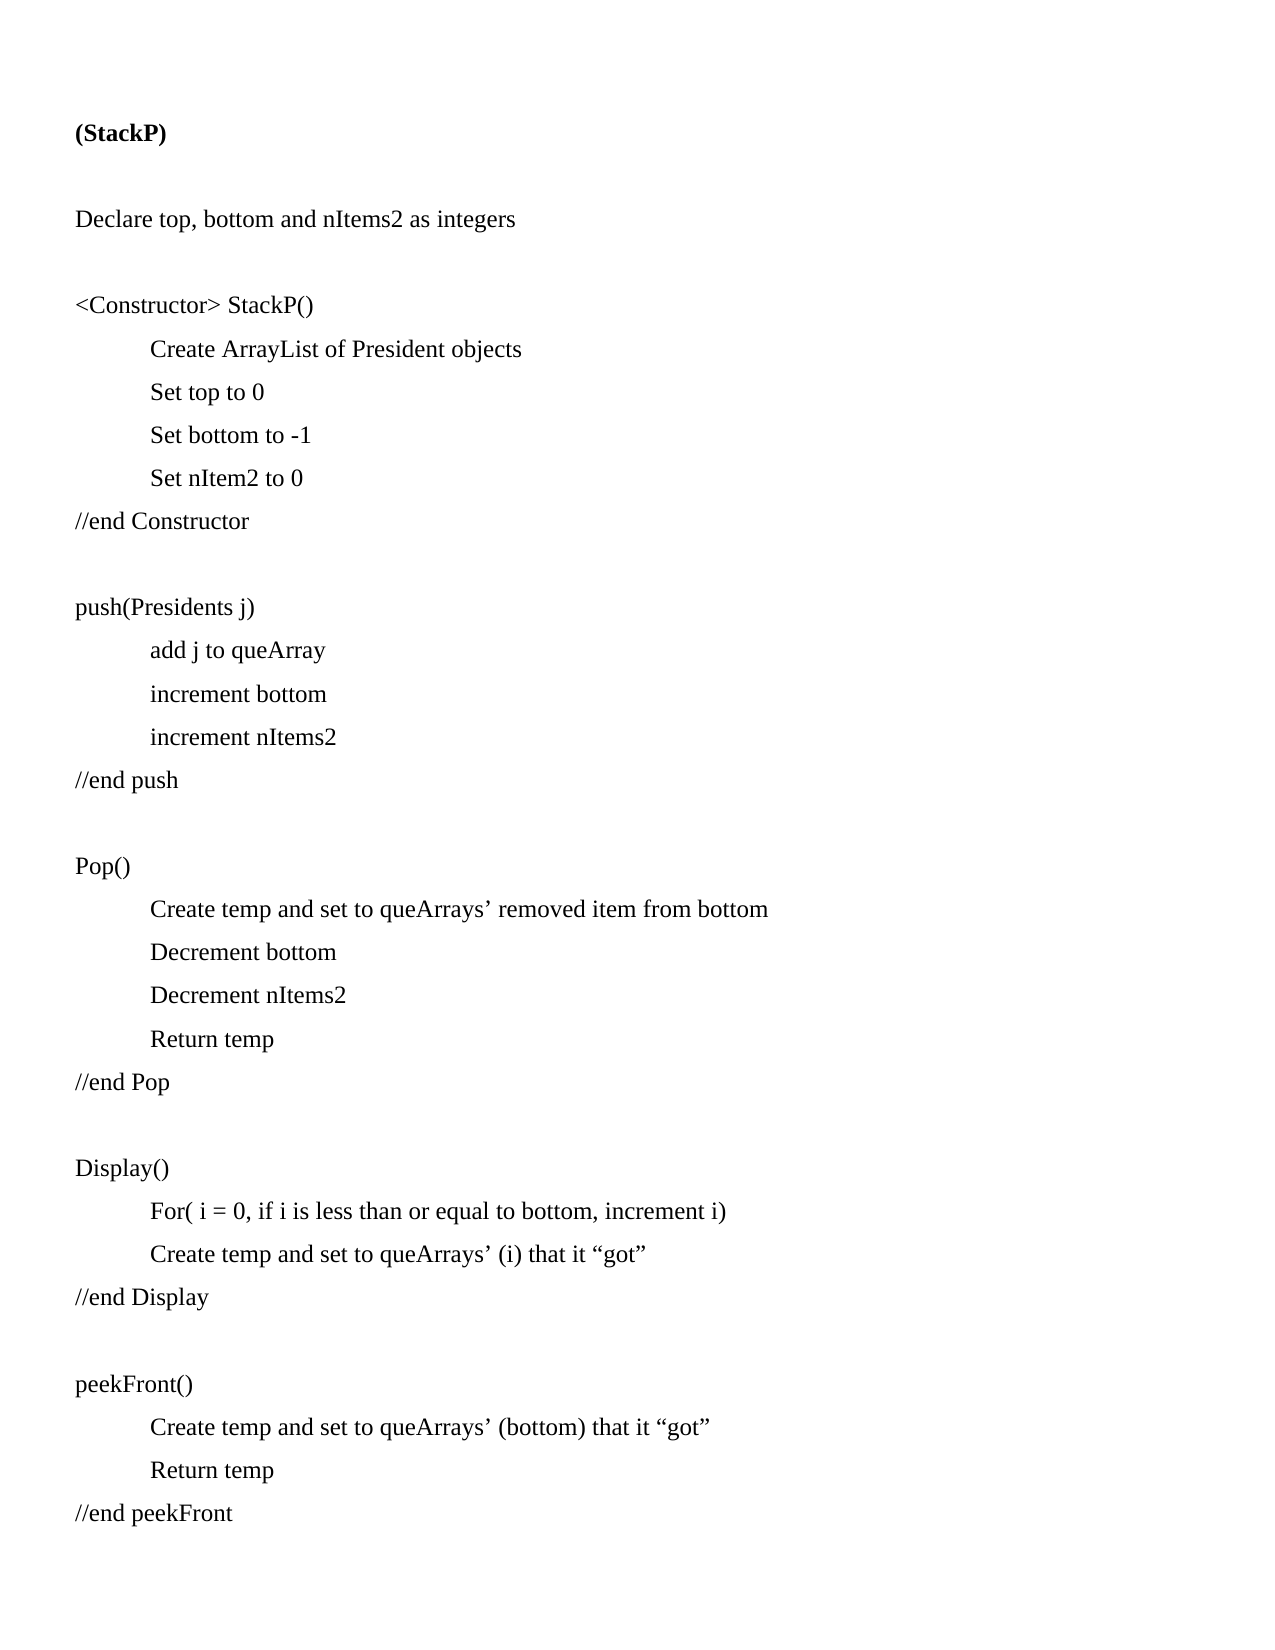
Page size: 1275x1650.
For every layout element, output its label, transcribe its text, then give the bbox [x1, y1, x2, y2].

text Decrement bottom [75, 937, 1200, 966]
text Decrement nItems2 [75, 981, 1200, 1009]
text Declare top, bottom and nItems2 as integers [75, 204, 1200, 233]
text (StackP) [75, 118, 1200, 147]
text //end push [75, 765, 1200, 794]
text //end Display [75, 1282, 1200, 1311]
text Set nItem2 to 0 [75, 463, 1200, 492]
text Create ArrayList of President objects [75, 334, 1200, 362]
text //end Pop [75, 1067, 1200, 1096]
text Create temp and set to queArrays’ removed item from bottom [75, 894, 1200, 923]
text peekFront() [75, 1369, 1200, 1397]
text //end peekFront [75, 1498, 1200, 1527]
text Return temp [75, 1455, 1200, 1484]
text //end Constructor [75, 506, 1200, 535]
text Create temp and set to queArrays’ (i) that it “got” [75, 1239, 1200, 1268]
text Set top to 0 [75, 377, 1200, 406]
text For( i = 0, if i is less than or equal to bottom, increment i) [75, 1196, 1200, 1225]
text Return temp [75, 1024, 1200, 1052]
text Pop() [75, 851, 1200, 880]
text Set bottom to -1 [75, 420, 1200, 449]
text increment nItems2 [75, 722, 1200, 751]
text Create temp and set to queArrays’ (bottom) that it “got” [75, 1412, 1200, 1441]
text add j to queArray [75, 636, 1200, 664]
text Display() [75, 1153, 1200, 1182]
text increment bottom [75, 679, 1200, 707]
text push(Presidents j) [75, 592, 1200, 621]
text <Constructor> StackP() [75, 291, 1200, 319]
